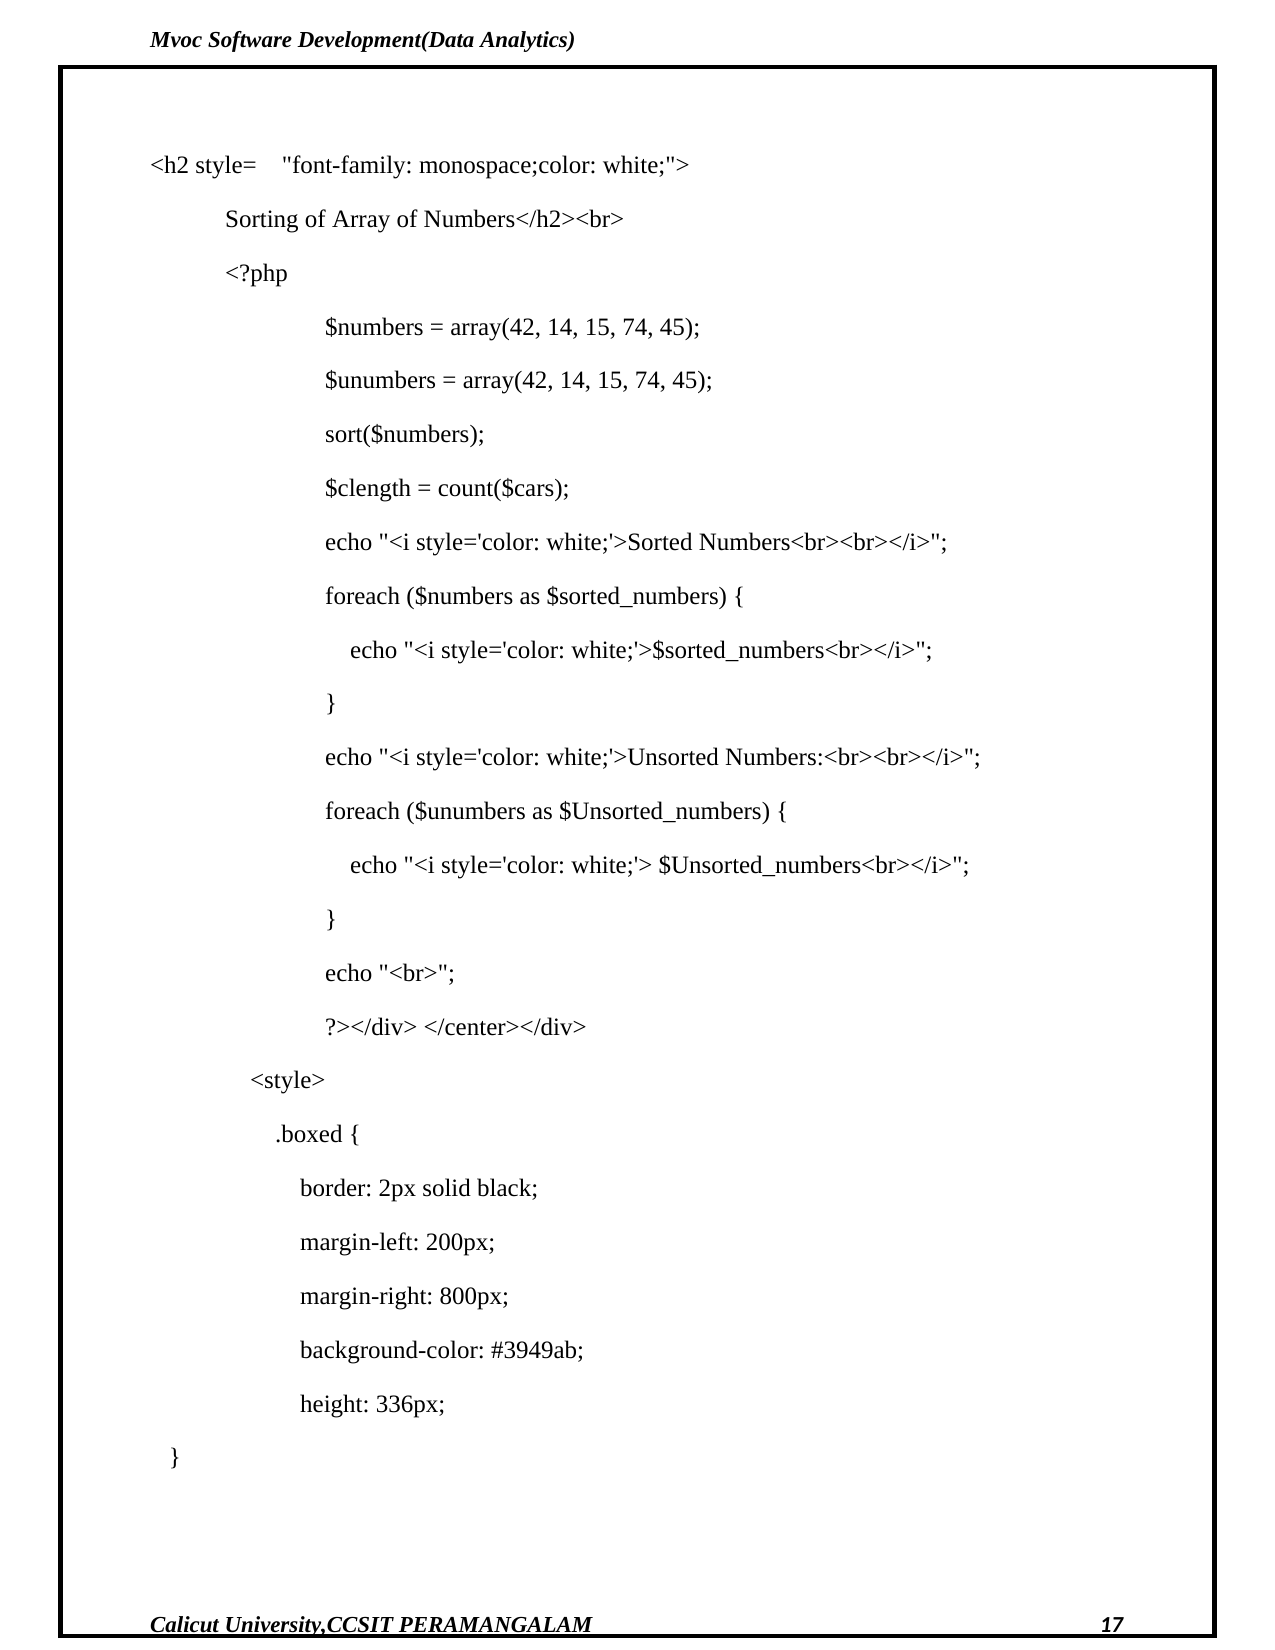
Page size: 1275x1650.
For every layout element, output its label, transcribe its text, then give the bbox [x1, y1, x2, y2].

text foreach ($numbers as $sorted_numbers) { [150, 581, 1125, 609]
text ?></div> </center></div> [150, 1012, 1125, 1040]
text $clength = count($cars); [150, 473, 1125, 502]
text Sorting of Array of Numbers</h2><br> [150, 204, 1125, 233]
text height: 336px; [150, 1389, 1125, 1417]
text } [150, 1442, 1125, 1471]
text margin-left: 200px; [150, 1227, 1125, 1256]
text $numbers = array(42, 14, 15, 74, 45); [150, 312, 1125, 340]
text <style> [150, 1066, 1125, 1094]
text background-color: #3949ab; [150, 1335, 1125, 1363]
text $unumbers = array(42, 14, 15, 74, 45); [150, 365, 1125, 394]
text echo "<br>"; [150, 958, 1125, 987]
text echo "<i style='color: white;'>$sorted_numbers<br></i>"; [150, 635, 1125, 663]
text <h2 style= "font-family: monospace;color: white;"> [150, 150, 1125, 179]
text .boxed { [150, 1119, 1125, 1148]
text echo "<i style='color: white;'> $Unsorted_numbers<br></i>"; [150, 850, 1125, 879]
text margin-right: 800px; [150, 1281, 1125, 1310]
text } [150, 904, 1125, 933]
text echo "<i style='color: white;'>Sorted Numbers<br><br></i>"; [150, 527, 1125, 556]
text border: 2px solid black; [150, 1173, 1125, 1202]
text foreach ($unumbers as $Unsorted_numbers) { [150, 796, 1125, 825]
text echo "<i style='color: white;'>Unsorted Numbers:<br><br></i>"; [150, 742, 1125, 771]
text } [150, 688, 1125, 717]
text <?php [150, 258, 1125, 286]
text sort($numbers); [150, 419, 1125, 448]
